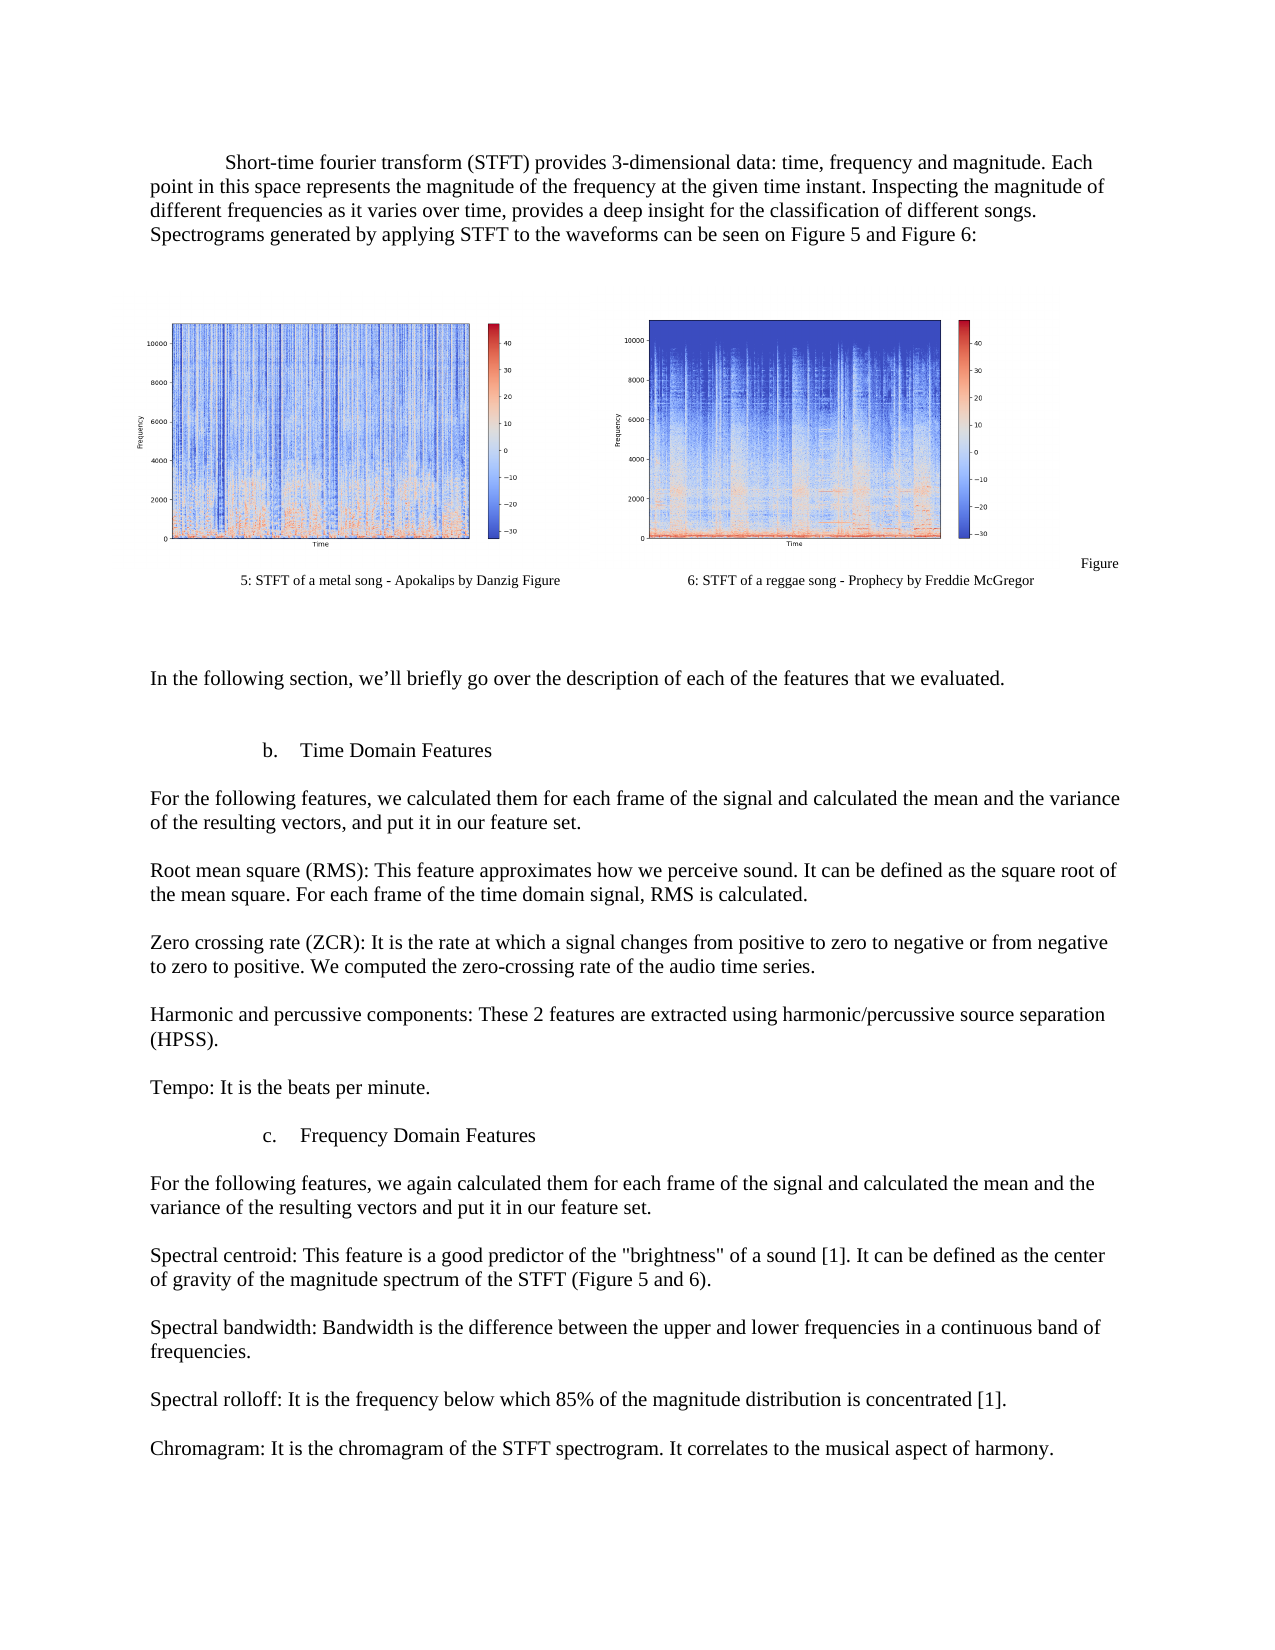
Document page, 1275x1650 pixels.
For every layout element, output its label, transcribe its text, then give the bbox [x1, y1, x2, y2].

text In the following section, we’ll briefly go over the description of each of the features that we evaluated. [150, 666, 1125, 689]
text Chromagram: It is the chromagram of the STFT spectrogram. It correlates to the musical aspect of harmony. [150, 1436, 1125, 1459]
text Short-time fourier transform (STFT) provides 3-dimensional data: time, frequency and magnitude. Each point in this space represents the magnitude of the frequency at the given time instant. Inspecting the magnitude of different frequencies as it varies over time, provides a deep insight for the classification of different songs. Spectrograms generated by applying STFT to the waveforms can be seen on Figure 5 and Figure 6: [150, 150, 1125, 246]
text Harmonic and percussive components: These 2 features are extracted using harmonic/percussive source separation (HPSS). [150, 1002, 1125, 1051]
list Time Domain Features [262, 738, 1125, 762]
text Zero crossing rate (ZCR): It is the rate at which a signal changes from positive to zero to negative or from negative to zero to positive. We computed the zero-crossing rate of the audio time series. [150, 930, 1125, 978]
list Frequency Domain Features [262, 1123, 1125, 1147]
text Tempo: It is the beats per minute. [150, 1074, 1125, 1099]
text For the following features, we calculated them for each frame of the signal and calculated the mean and the variance of the resulting vectors, and put it in our feature set. [150, 786, 1125, 834]
text Spectral centroid: This feature is a good predictor of the "brightness" of a sound [1]. It can be defined as the center of gravity of the magnitude spectrum of the STFT (Figure 5 and 6). [150, 1243, 1125, 1291]
text Root mean square (RMS): This feature approximates how we perceive sound. It can be defined as the square root of the mean square. For each frame of the time domain signal, RMS is calculated. [150, 858, 1125, 906]
text For the following features, we again calculated them for each frame of the signal and calculated the mean and the variance of the resulting vectors and put it in our feature set. [150, 1171, 1125, 1219]
picture [112, 286, 1060, 569]
text Spectral bandwidth: Bandwidth is the difference between the upper and lower frequencies in a continuous band of frequencies. [150, 1315, 1125, 1363]
text Spectral rolloff: It is the frequency below which 85% of the magnitude distribution is concentrated [1]. [150, 1387, 1125, 1411]
